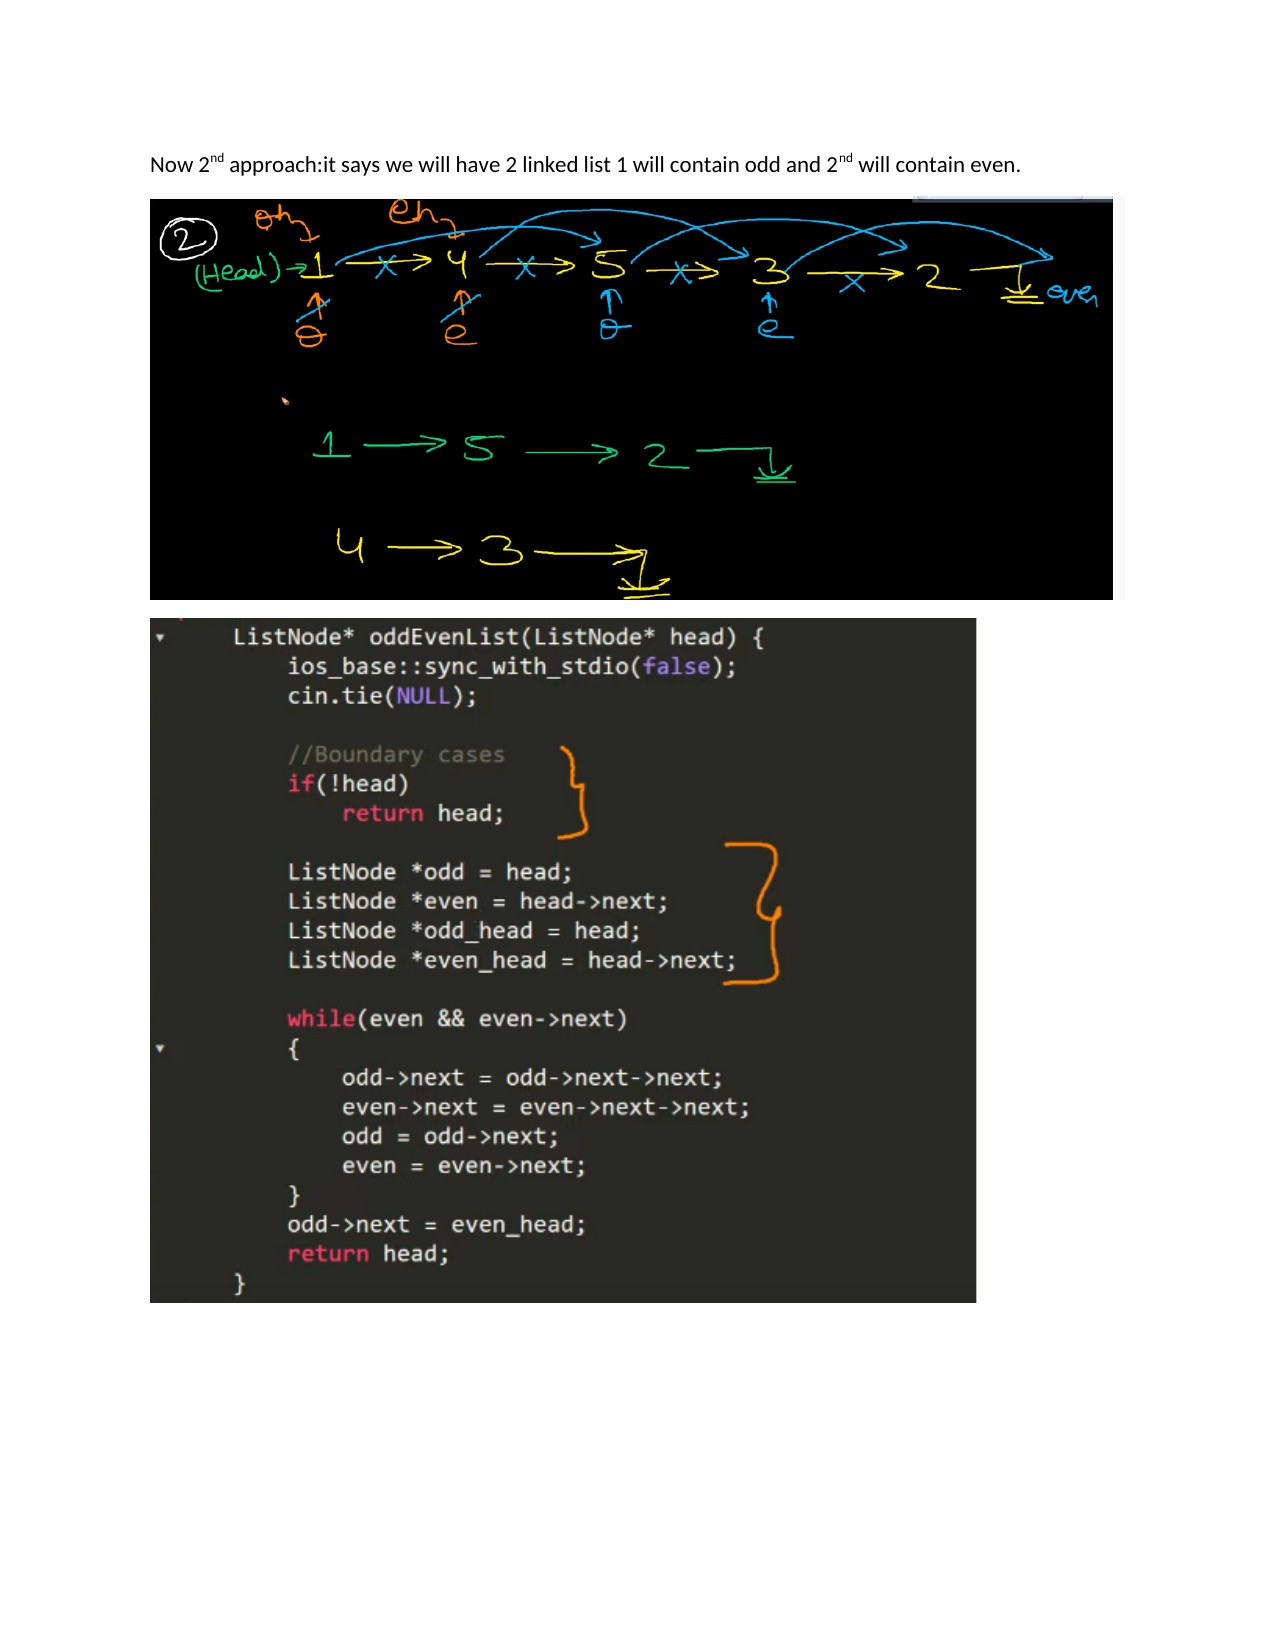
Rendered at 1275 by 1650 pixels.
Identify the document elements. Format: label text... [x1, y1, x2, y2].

text Now 2nd approach:it says we will have 2 linked list 1 will contain odd and 2nd will contain even. [150, 150, 1125, 178]
picture [150, 196, 1125, 600]
picture [150, 618, 977, 1303]
